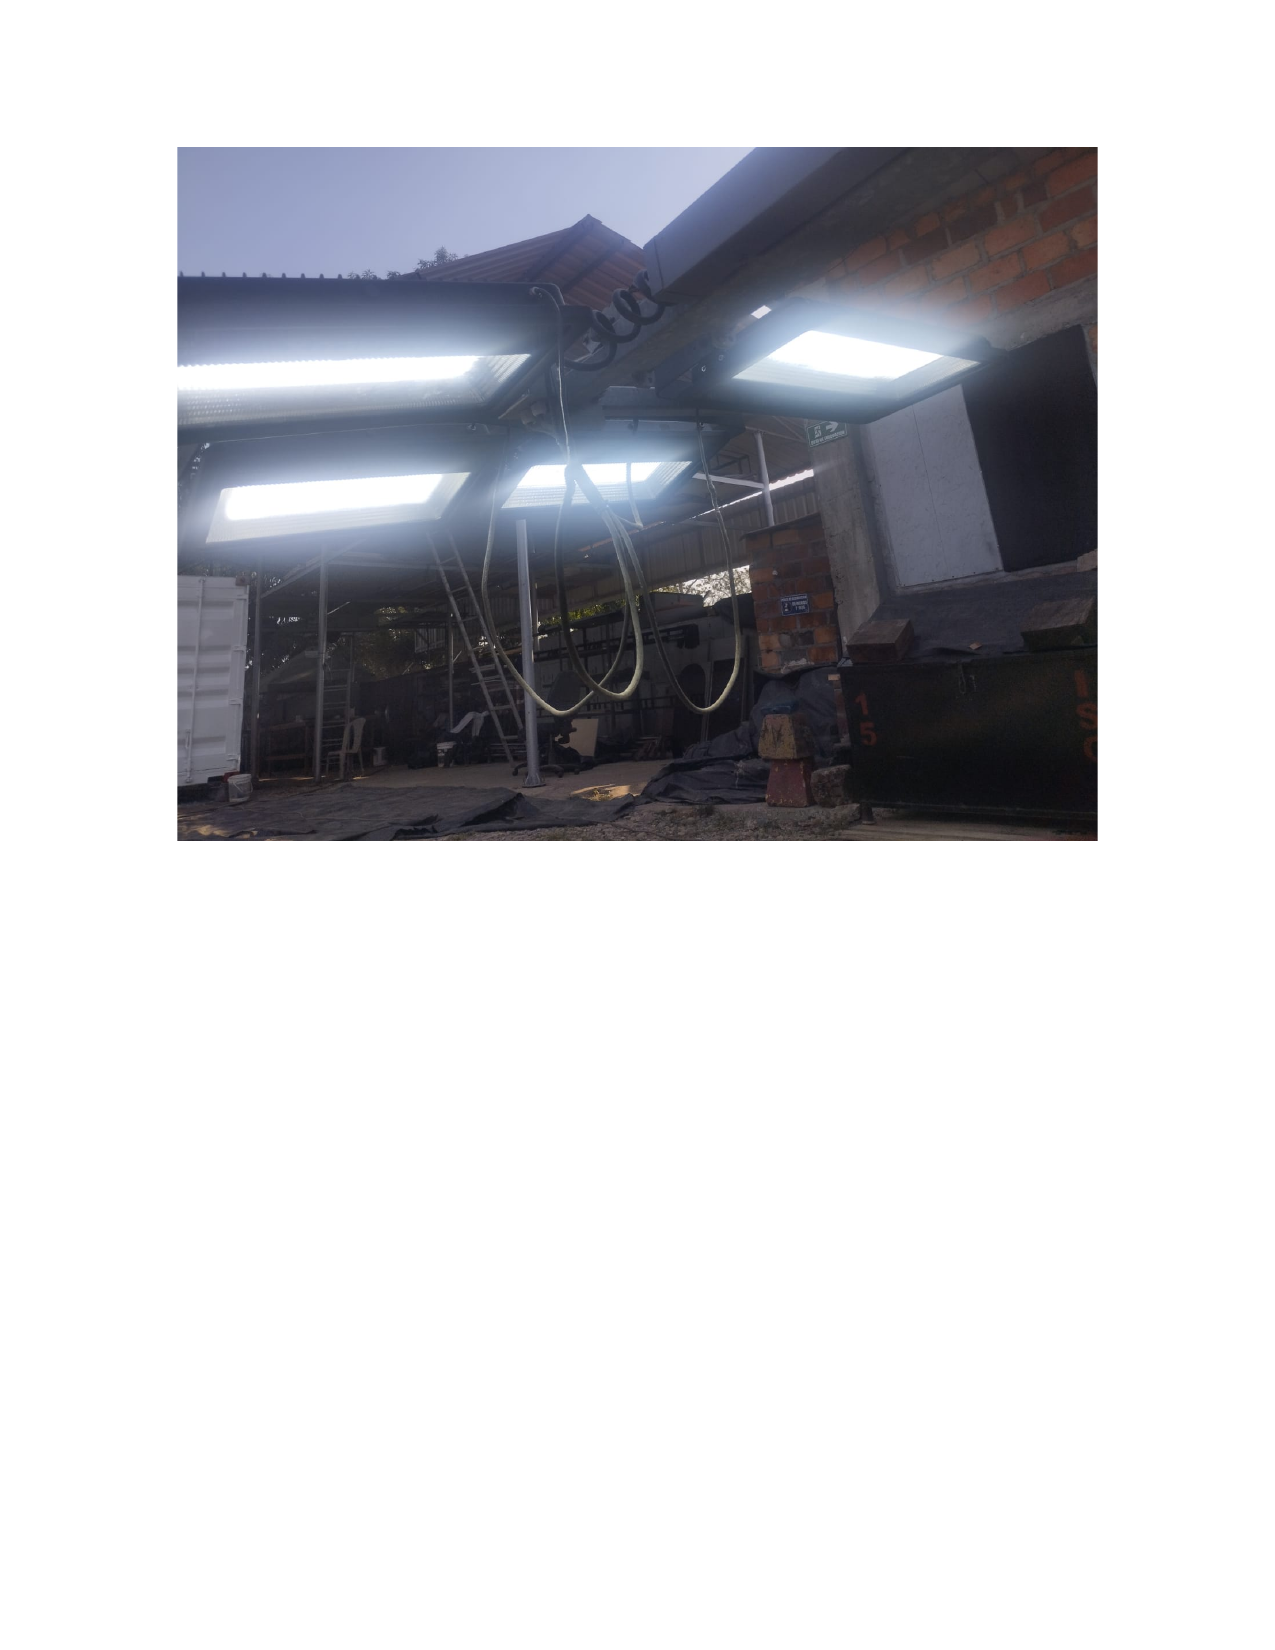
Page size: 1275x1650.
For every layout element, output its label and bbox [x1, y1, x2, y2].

picture [177, 147, 1098, 841]
